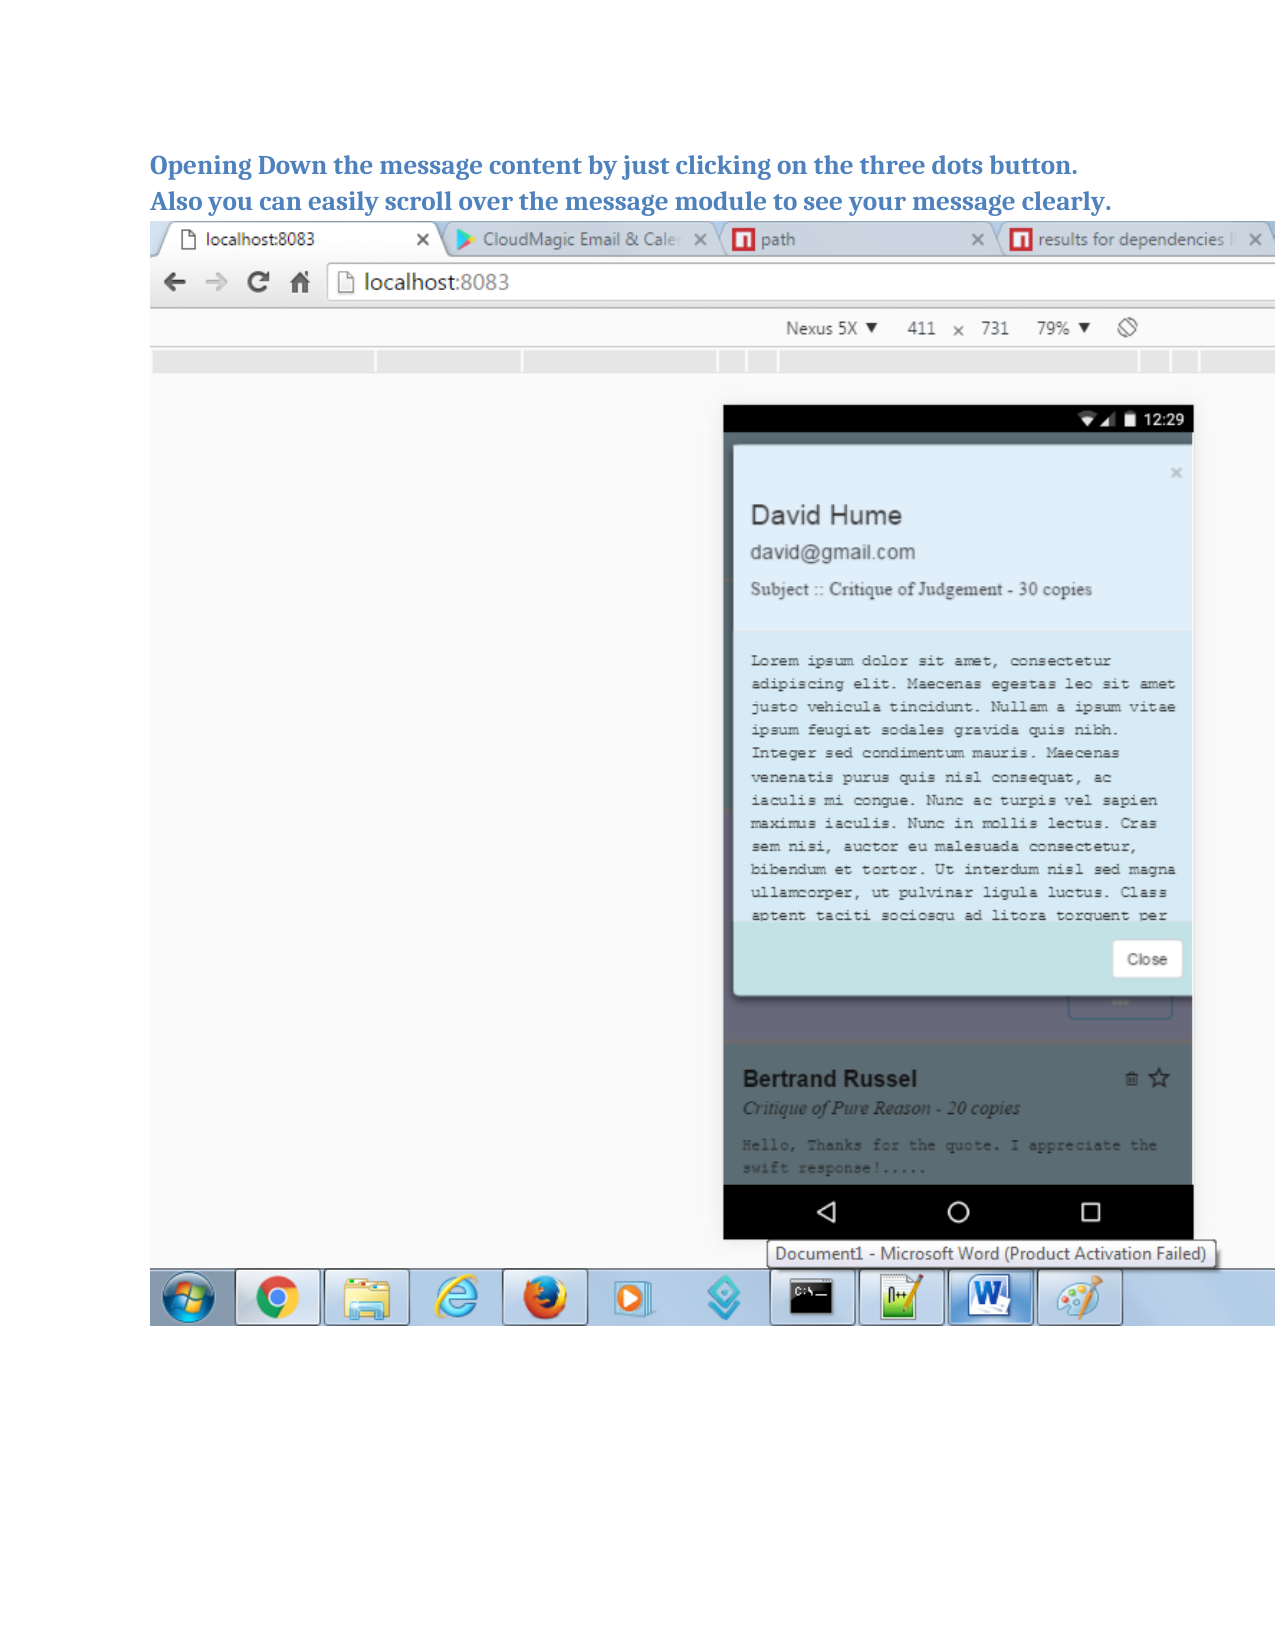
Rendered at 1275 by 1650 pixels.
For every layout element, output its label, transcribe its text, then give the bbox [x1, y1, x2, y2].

subtitle Opening Down the message content by just clicking on the three dots button. Also you can easily scroll over the message module to see your message clearly. [150, 150, 1125, 217]
picture [150, 221, 1275, 1326]
